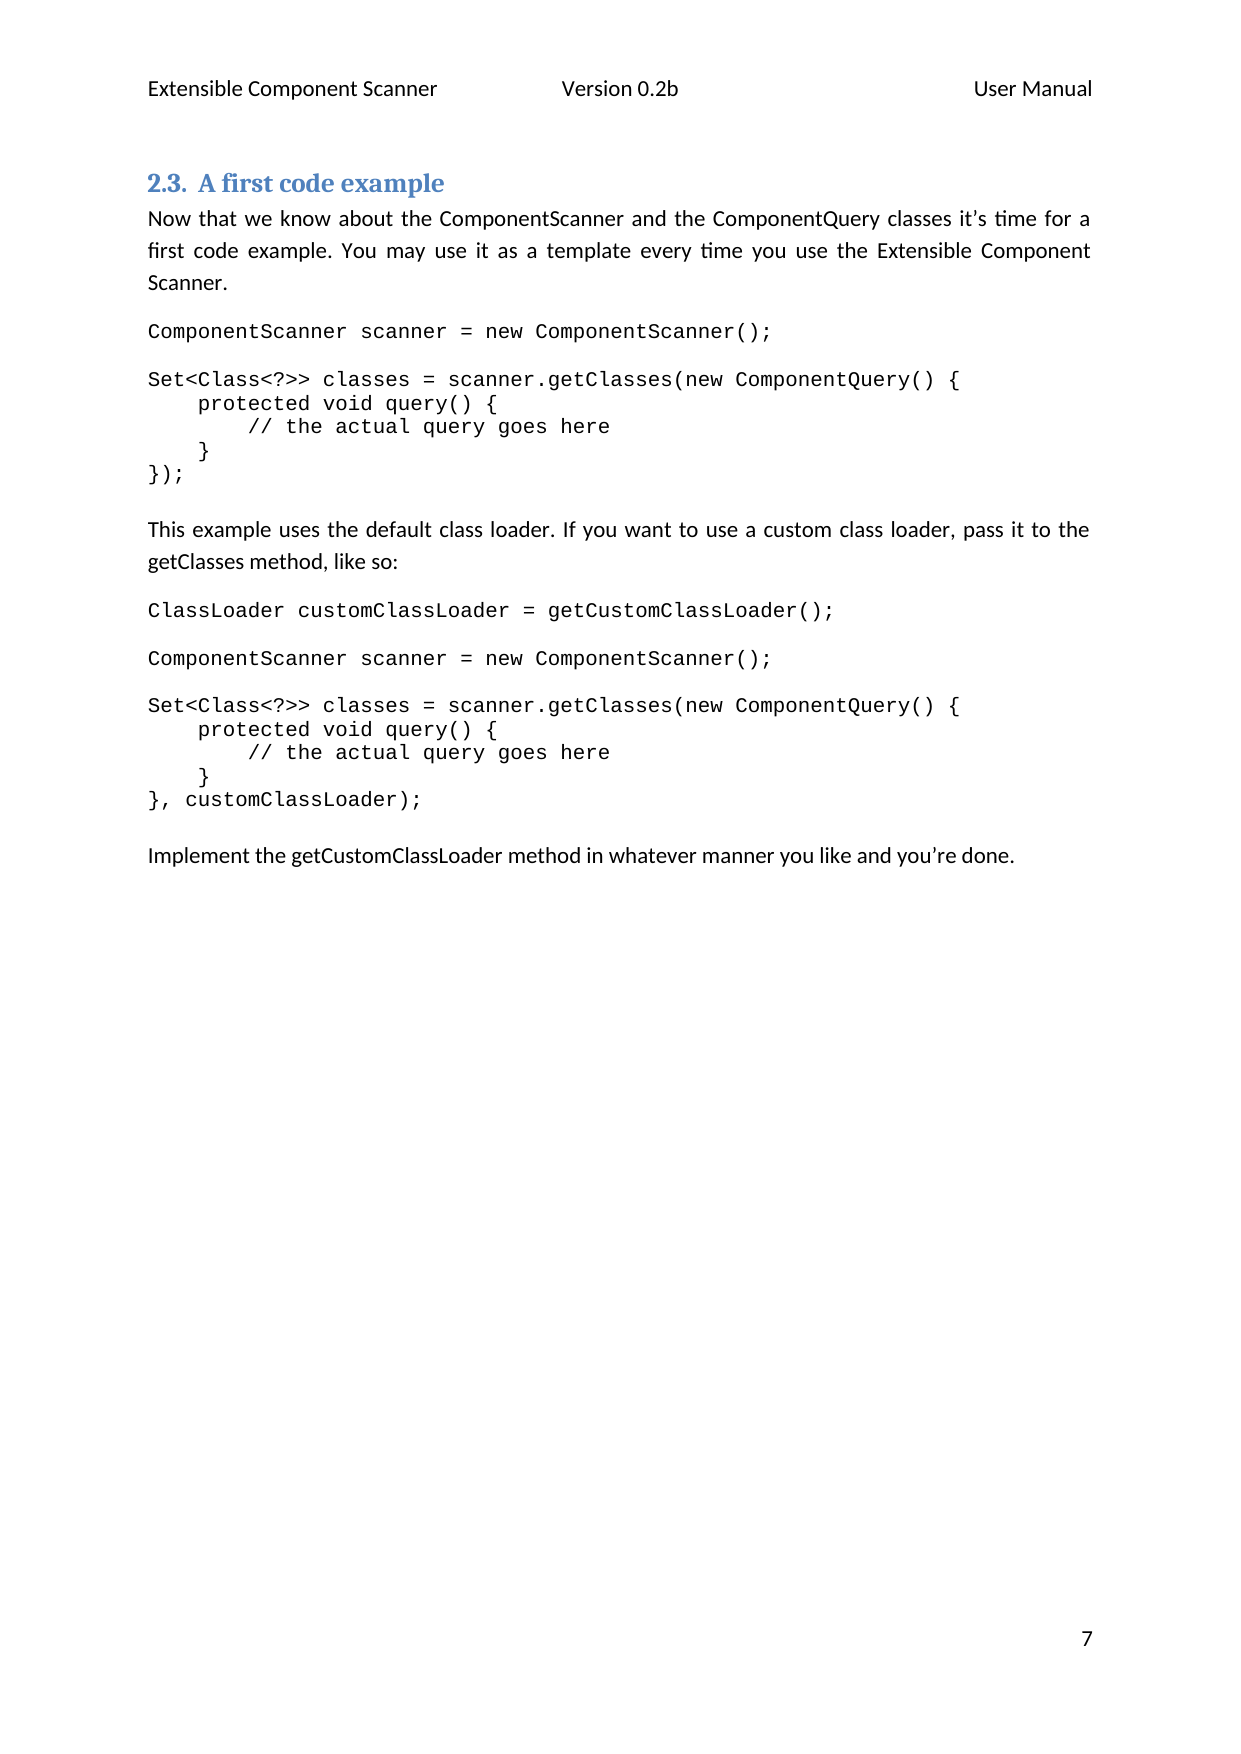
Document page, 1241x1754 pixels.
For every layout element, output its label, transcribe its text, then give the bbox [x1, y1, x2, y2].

text ClassLoader customClassLoader = getCustomClassLoader(); [148, 600, 1093, 624]
text This example uses the default class loader. If you want to use a custom class loader, pass it to the getClasses method, like so: [148, 515, 1093, 575]
text // the actual query goes here [148, 742, 1093, 766]
text Set<Class<?>> classes = scanner.getClasses(new ComponentQuery() { [148, 695, 1093, 718]
text // the actual query goes here [148, 416, 1093, 440]
text }, customClassLoader); [148, 789, 1093, 813]
text ComponentScanner scanner = new ComponentScanner(); [148, 322, 1093, 345]
text Now that we know about the ComponentScanner and the ComponentQuery classes it’s time for a first code example. You may use it as a template every time you use the Extensible Component Scanner. [148, 204, 1093, 297]
text protected void query() { [148, 392, 1093, 416]
subtitle A first code example [147, 168, 1093, 199]
text ComponentScanner scanner = new ComponentScanner(); [148, 648, 1093, 671]
text Implement the getCustomClassLoader method in whatever manner you like and you’re done. [148, 841, 1093, 869]
text protected void query() { [148, 718, 1093, 742]
text }); [148, 463, 1093, 487]
text } [148, 766, 1093, 789]
text } [148, 440, 1093, 463]
text Set<Class<?>> classes = scanner.getClasses(new ComponentQuery() { [148, 369, 1093, 392]
